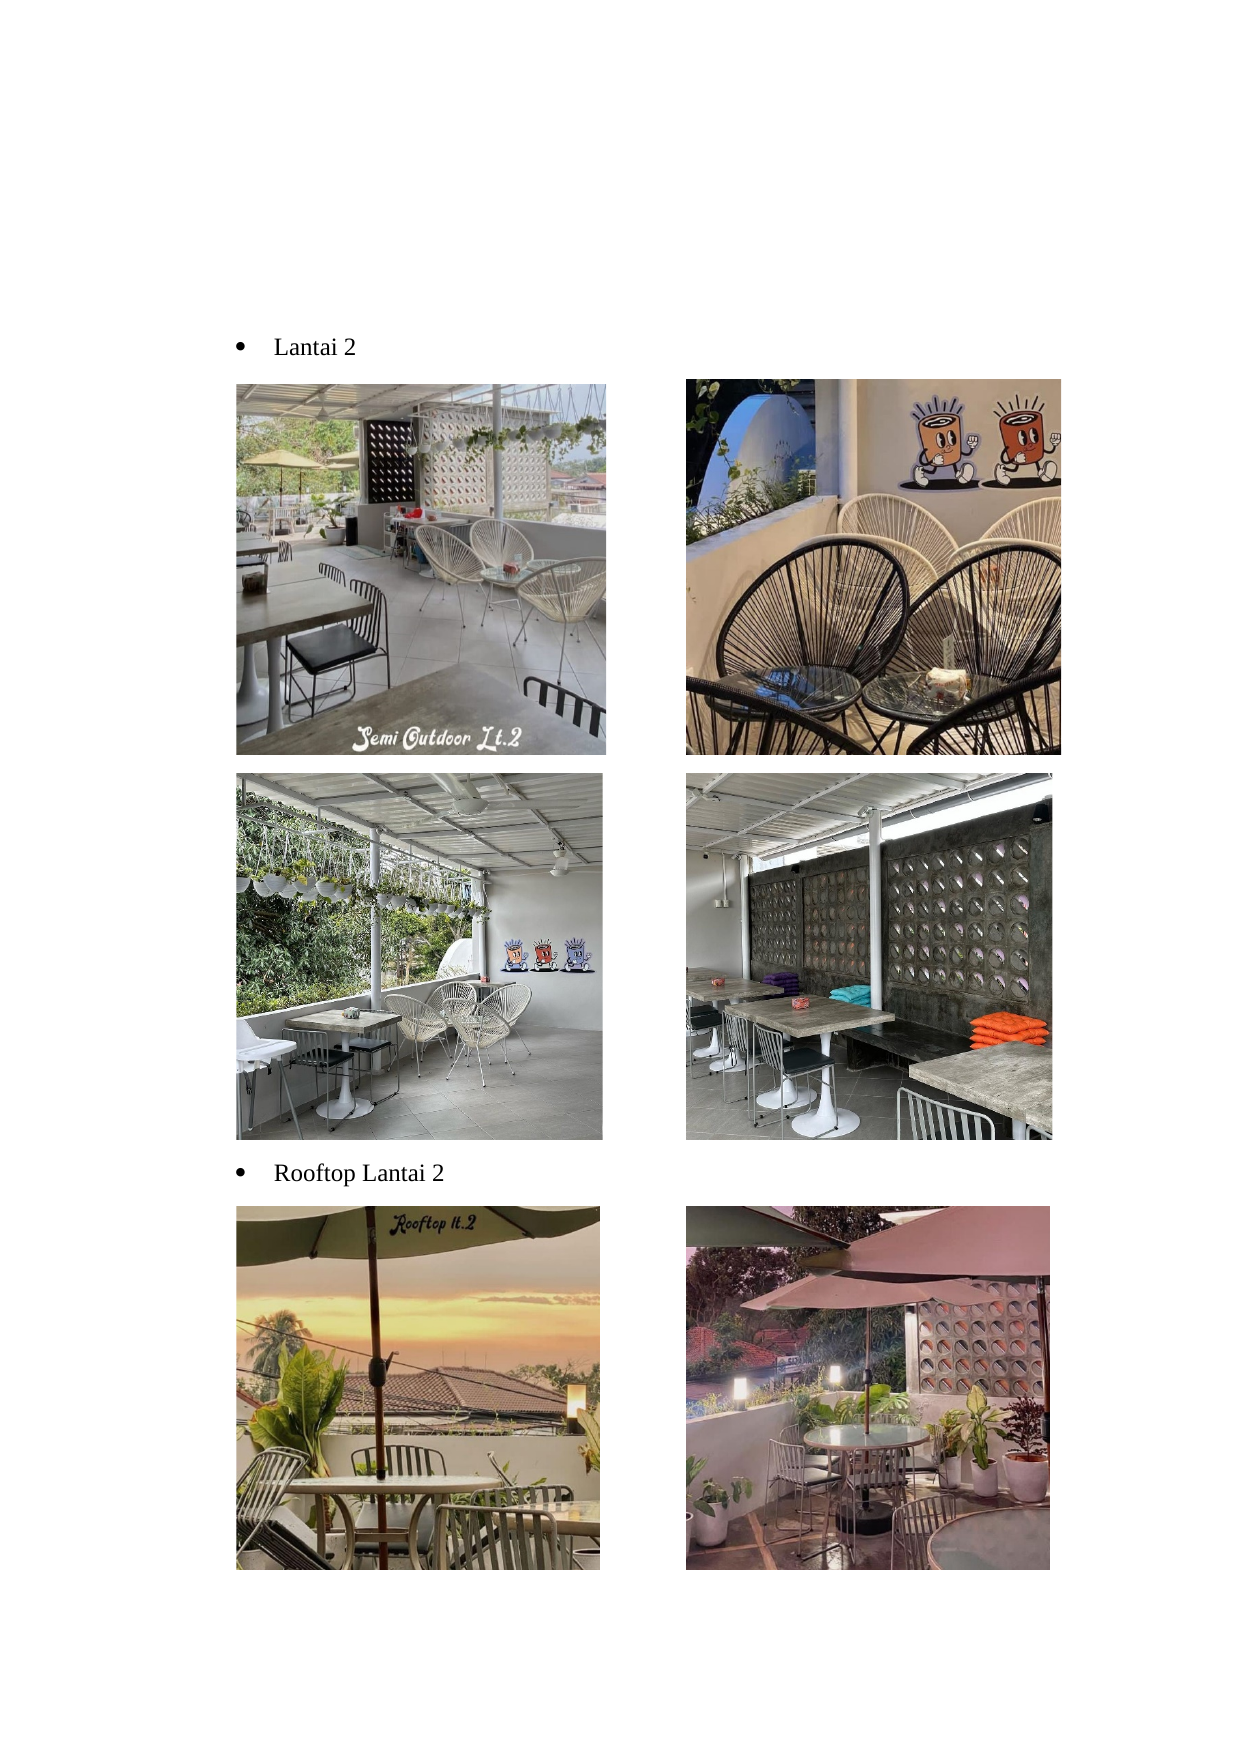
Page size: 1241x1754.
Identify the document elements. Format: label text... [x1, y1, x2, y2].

picture [686, 379, 1062, 755]
picture [236, 1206, 600, 1570]
list Lantai 2 [236, 332, 1063, 360]
picture [236, 384, 607, 755]
list Rooftop Lantai 2 [236, 1158, 1063, 1187]
picture [686, 773, 1053, 1140]
picture [236, 773, 603, 1140]
picture [686, 1206, 1050, 1570]
